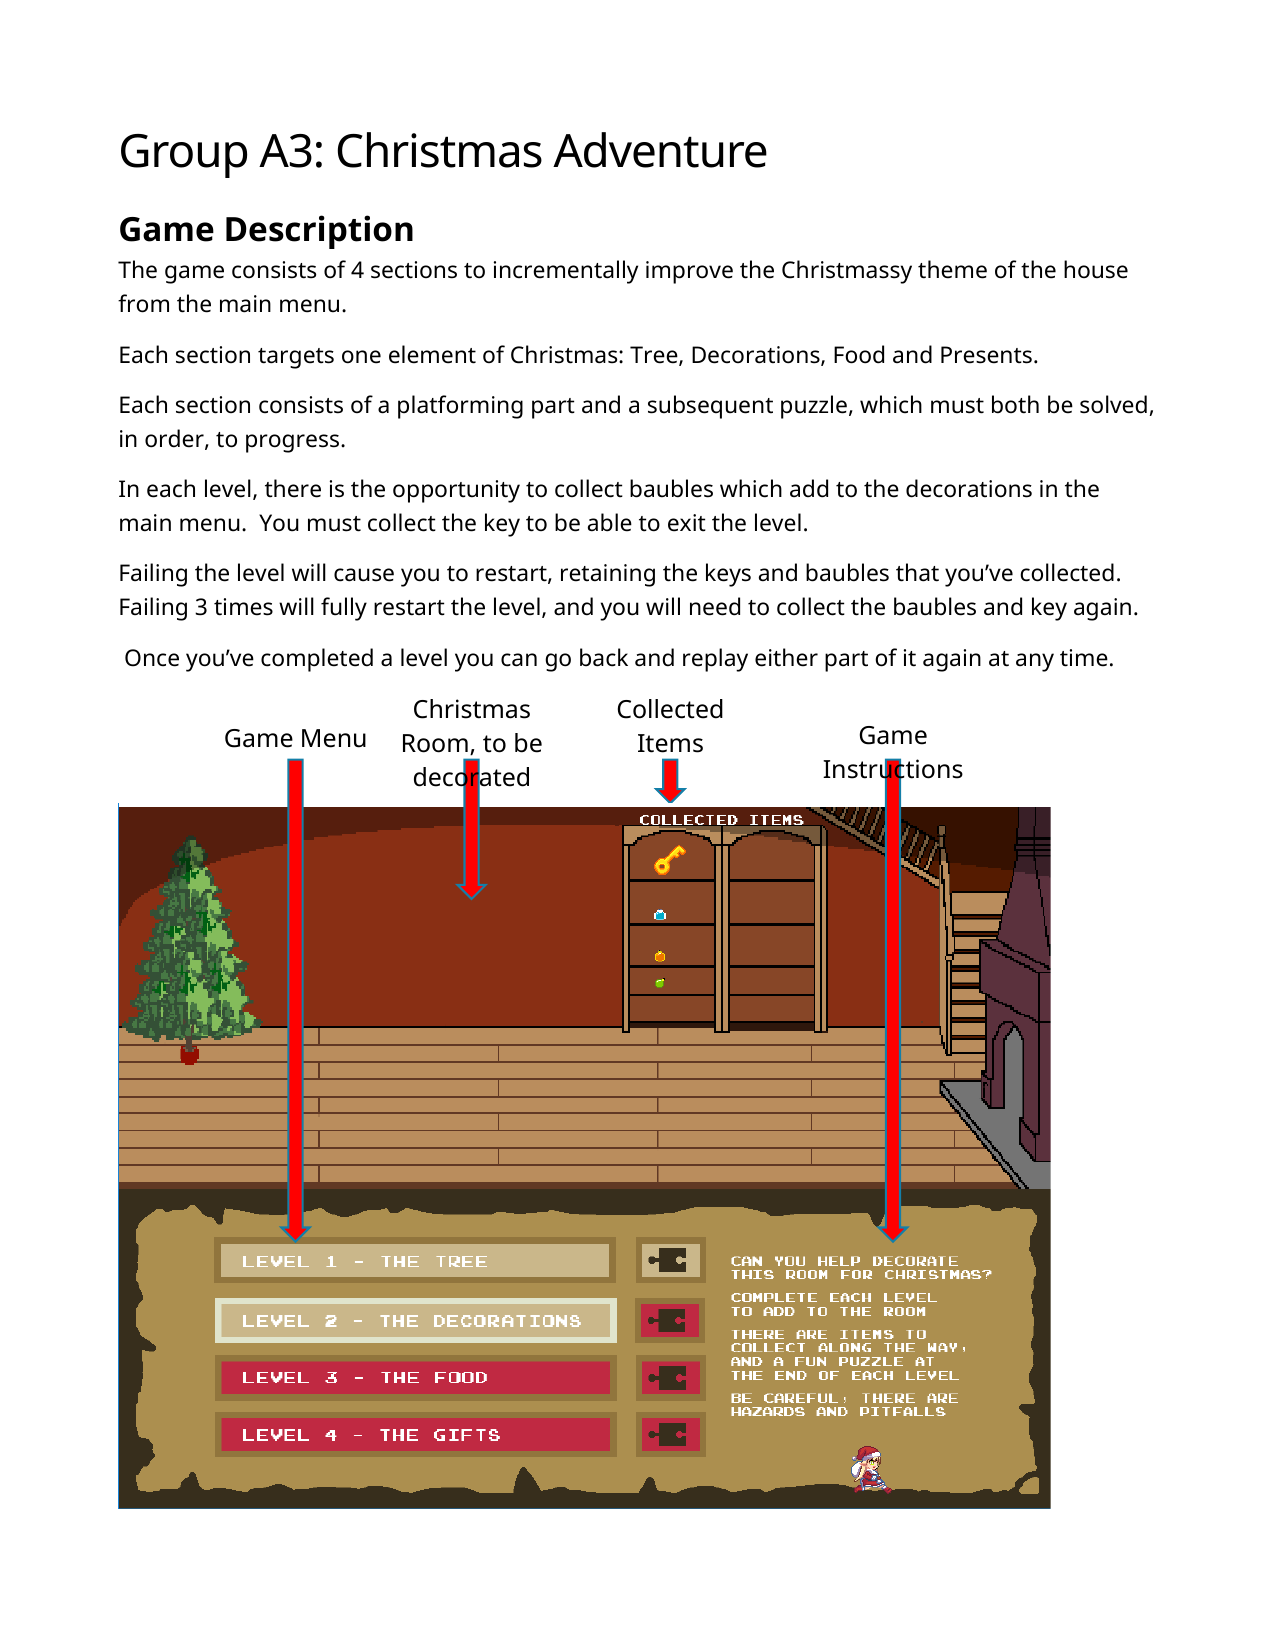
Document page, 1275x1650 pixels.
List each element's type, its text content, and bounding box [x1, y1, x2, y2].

text In each level, there is the opportunity to collect baubles which add to the decorations in the main menu. You must collect the key to be able to exit the level. [118, 473, 1157, 538]
picture [118, 803, 1051, 1509]
text The game consists of 4 sections to incrementally improve the Christmassy theme of the house from the main menu. [118, 254, 1157, 319]
title Group A3: Christmas Adventure [118, 118, 1157, 181]
text Failing the level will cause you to restart, retaining the keys and baubles that you’ve collected. Failing 3 times will fully restart the level, and you will need to collect the baubles and key again. [118, 557, 1157, 622]
text Each section consists of a platforming part and a subsequent puzzle, which must both be solved, in order, to progress. [118, 389, 1157, 454]
text Once you’ve completed a level you can go back and replay either part of it again at any time. [118, 642, 1157, 673]
text Each section targets one element of Christmas: Tree, Decorations, Food and Presents. [118, 339, 1157, 370]
subtitle Game Description [118, 206, 1157, 251]
